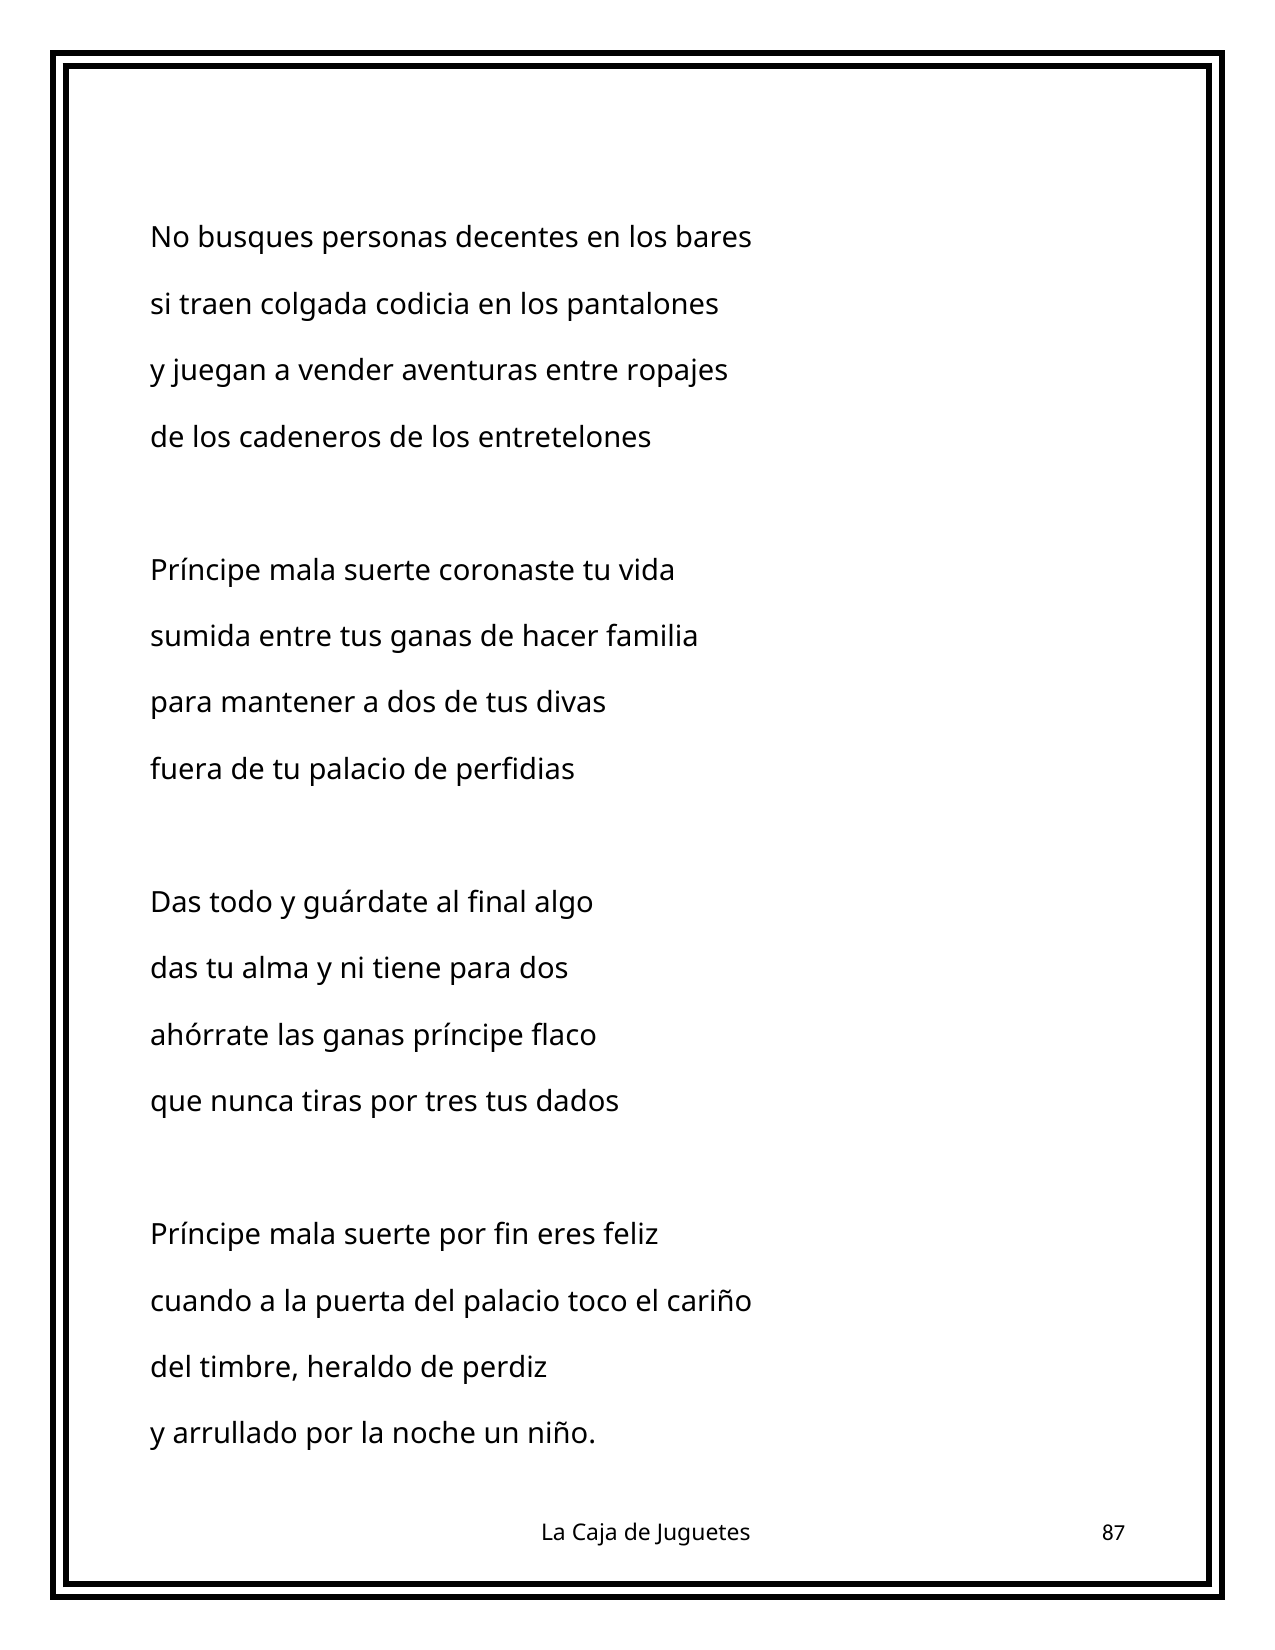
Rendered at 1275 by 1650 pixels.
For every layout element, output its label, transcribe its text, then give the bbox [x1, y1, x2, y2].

text fuera de tu palacio de perfidias [150, 748, 1125, 788]
text y arrullado por la noche un niño. [150, 1413, 1125, 1452]
text sumida entre tus ganas de hacer familia [150, 615, 1125, 655]
text para mantener a dos de tus divas [150, 682, 1125, 721]
text de los cadeneros de los entretelones [150, 416, 1125, 456]
text que nunca tiras por tres tus dados [150, 1080, 1125, 1120]
text Das todo y guárdate al final algo [150, 881, 1125, 921]
text Príncipe mala suerte por fin eres feliz [150, 1213, 1125, 1253]
text das tu alma y ni tiene para dos [150, 947, 1125, 987]
text No busques personas decentes en los bares [150, 216, 1125, 256]
text cuando a la puerta del palacio toco el cariño [150, 1280, 1125, 1319]
text Príncipe mala suerte coronaste tu vida [150, 549, 1125, 588]
text si traen colgada codicia en los pantalones [150, 283, 1125, 323]
text del timbre, heraldo de perdiz [150, 1346, 1125, 1386]
text y juegan a vender aventuras entre ropajes [150, 349, 1125, 389]
text ahórrate las ganas príncipe flaco [150, 1014, 1125, 1054]
